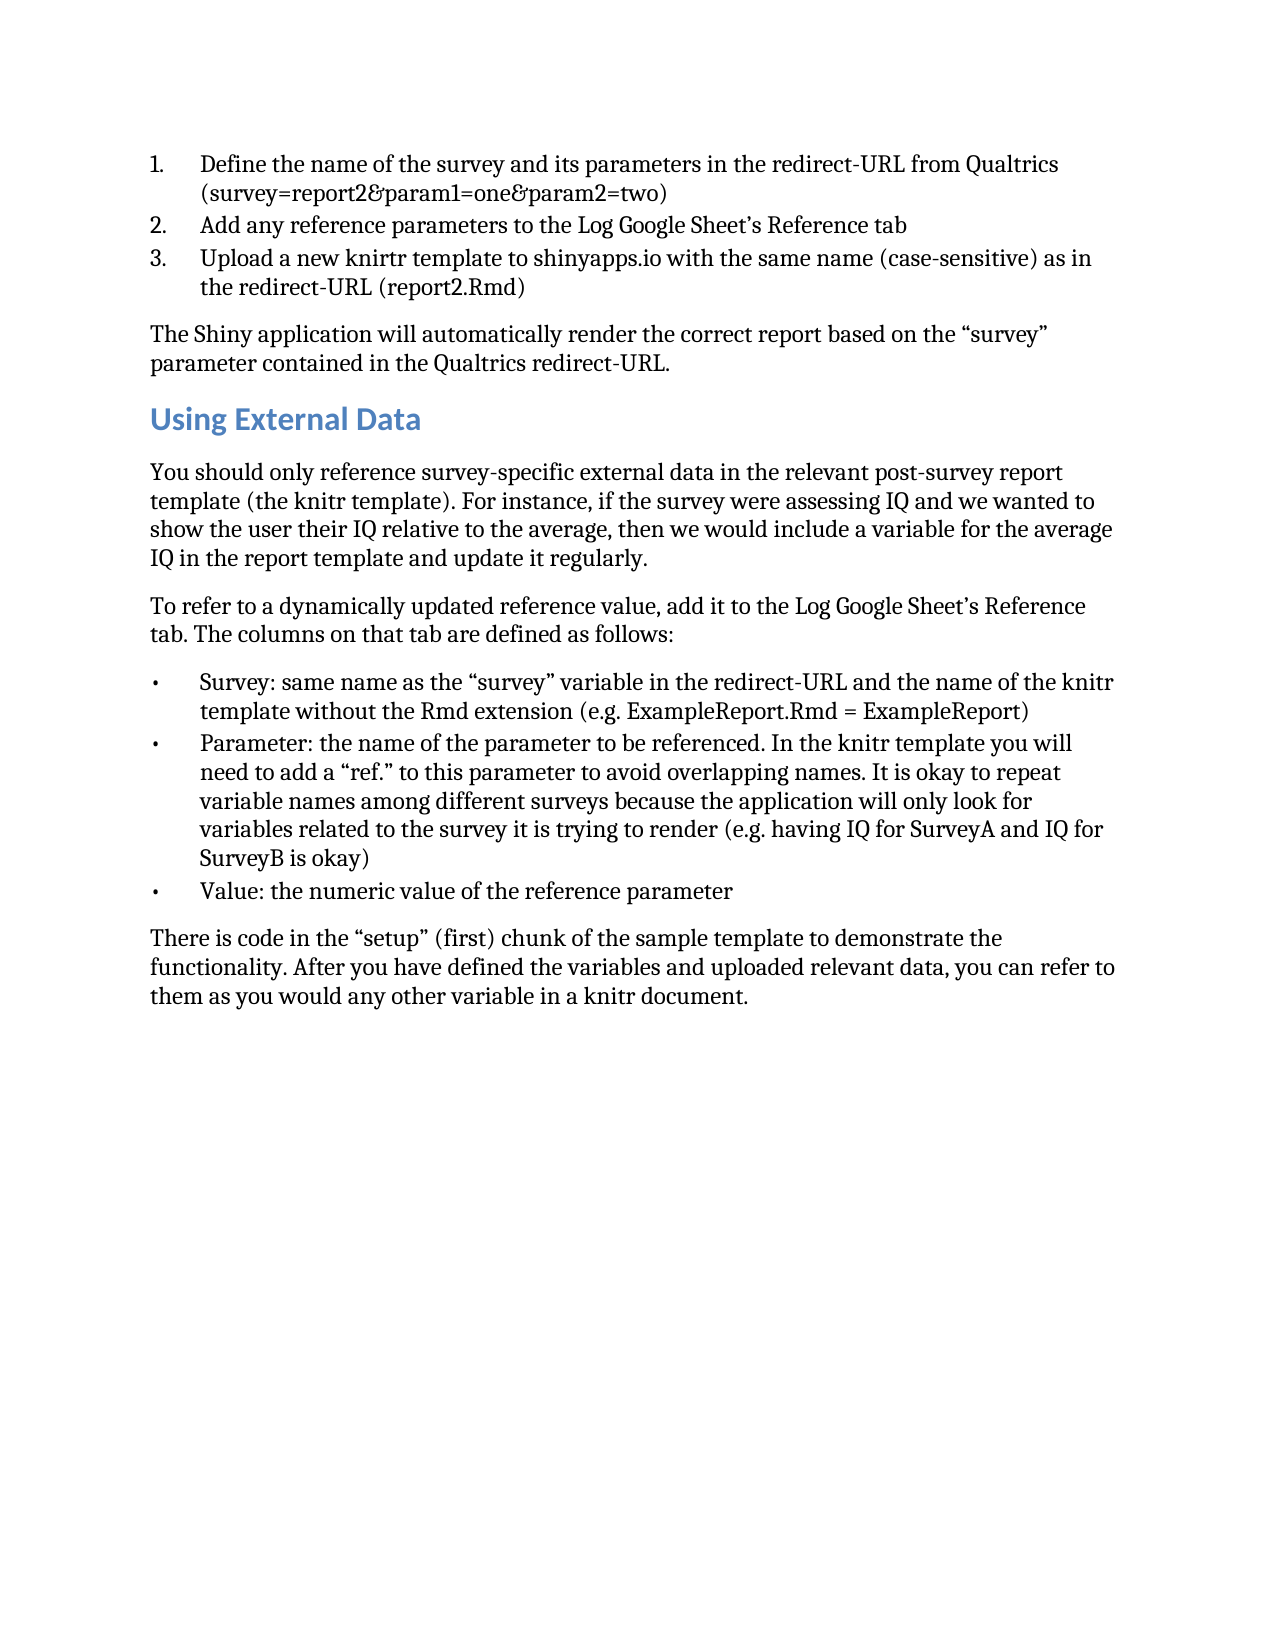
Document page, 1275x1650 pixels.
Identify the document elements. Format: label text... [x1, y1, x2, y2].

text The Shiny application will automatically render the correct report based on the “survey” parameter contained in the Qualtrics redirect-URL. [150, 320, 1125, 377]
list Parameter: the name of the parameter to be referenced. In the knitr template you will need to add a “ref.” to this parameter to avoid overlapping names. It is okay to repeat variable names among different surveys because the application will only look for variables related to the survey it is trying to render (e.g. having IQ for SurveyA and IQ for SurveyB is okay) [150, 729, 1125, 873]
text You should only reference survey-specific external data in the relevant post-survey report template (the knitr template). For instance, if the survey were assessing IQ and we wanted to show the user their IQ relative to the average, then we would include a variable for the average IQ in the report template and update it regularly. [150, 458, 1125, 573]
list Upload a new knirtr template to shinyapps.io with the same name (case-sensitive) as in the redirect-URL (report2.Rmd) [150, 244, 1125, 301]
list Value: the numeric value of the reference parameter [150, 877, 1125, 905]
list Define the name of the survey and its parameters in the redirect-URL from Qualtrics (survey=report2&param1=one&param2=two) [150, 150, 1125, 207]
subtitle Using External Data [150, 398, 1125, 439]
text There is code in the “setup” (first) chunk of the sample template to demonstrate the functionality. After you have defined the variables and uploaded relevant data, you can refer to them as you would any other variable in a knitr document. [150, 924, 1125, 1010]
list Survey: same name as the “survey” variable in the redirect-URL and the name of the knitr template without the Rmd extension (e.g. ExampleReport.Rmd = ExampleReport) [150, 668, 1125, 725]
list Add any reference parameters to the Log Google Sheet’s Reference tab [150, 211, 1125, 240]
text To refer to a dynamically updated reference value, add it to the Log Google Sheet’s Reference tab. The columns on that tab are defined as follows: [150, 592, 1125, 649]
